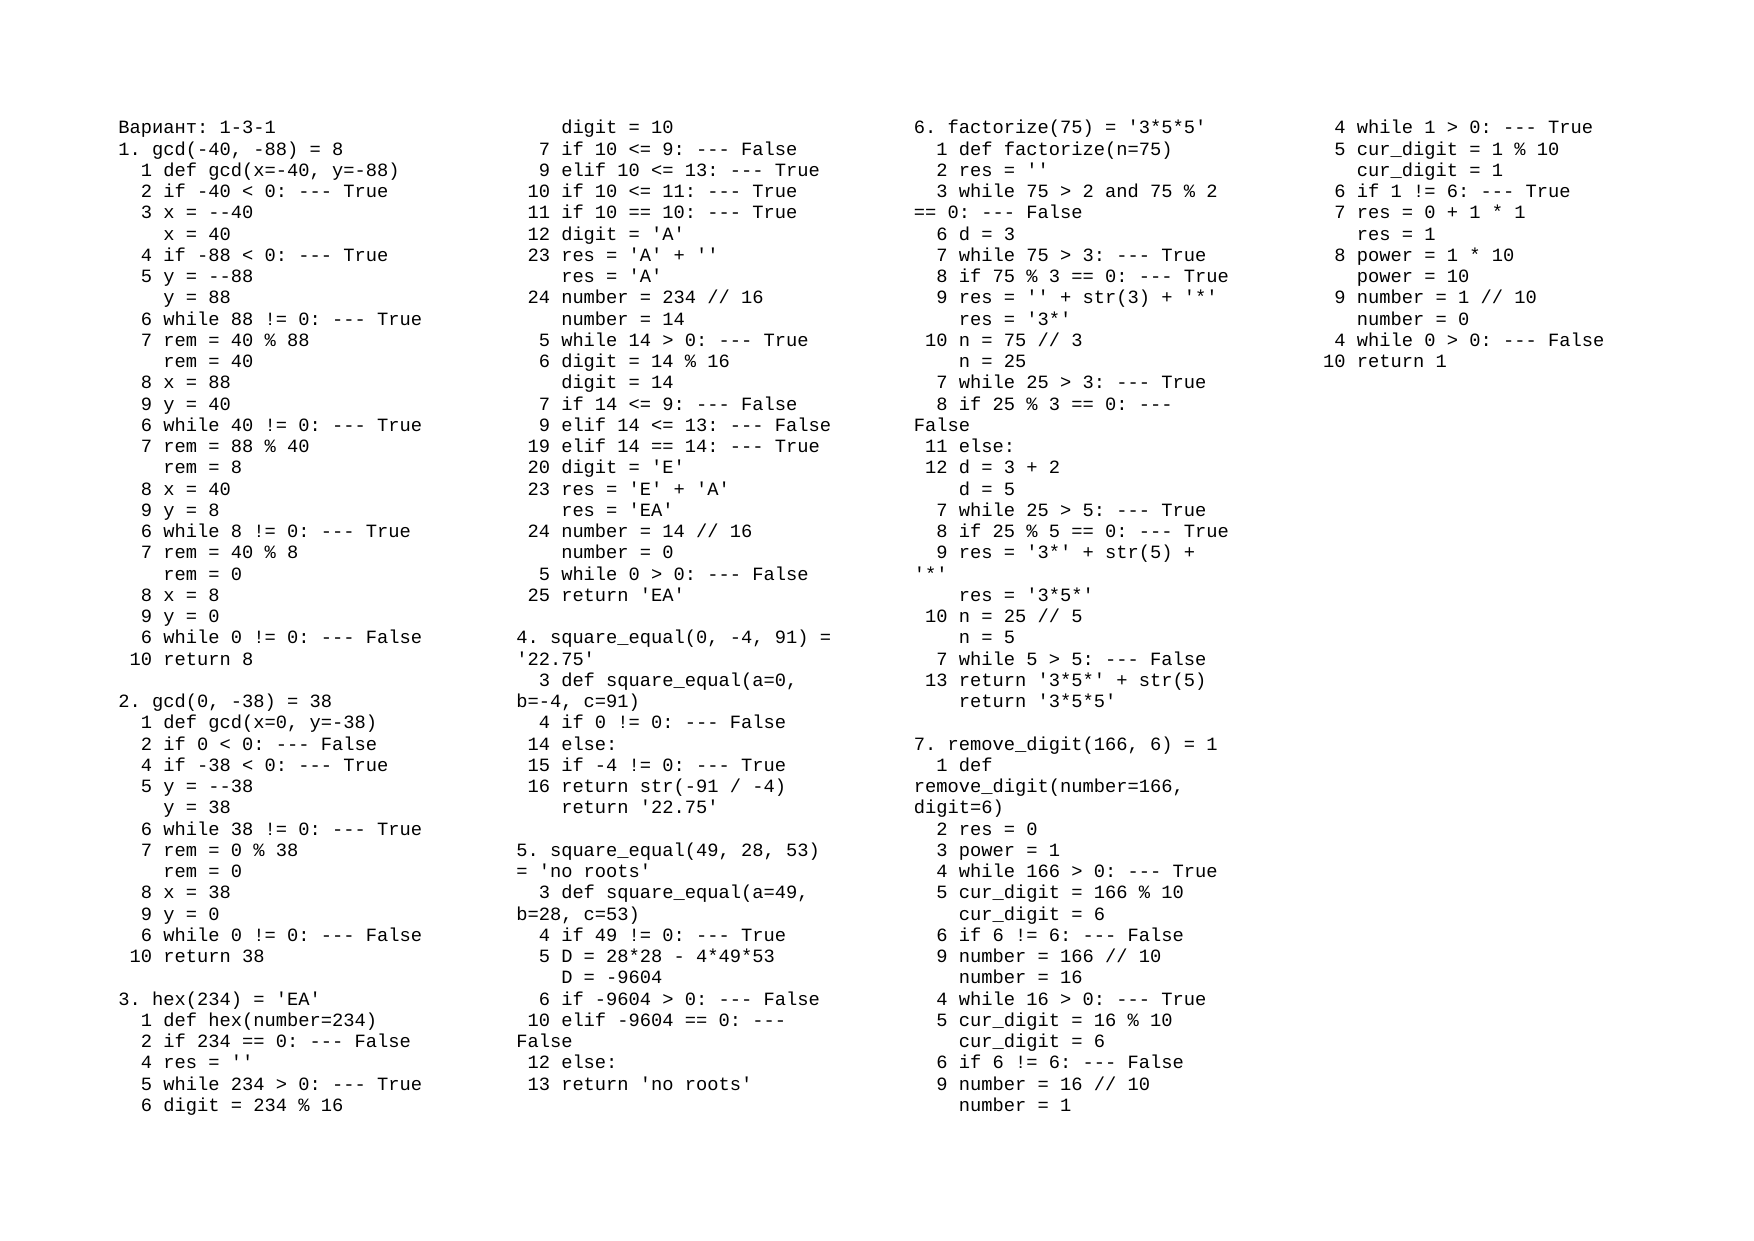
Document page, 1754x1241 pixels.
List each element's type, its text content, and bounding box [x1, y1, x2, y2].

text cur_digit = 6 [914, 904, 1238, 926]
text 20 digit = 'E' [516, 458, 840, 479]
text number = 1 [914, 1096, 1238, 1117]
text 25 return 'EA' [516, 586, 840, 607]
text 8 x = 38 [118, 883, 442, 904]
text 5 cur_digit = 16 % 10 [914, 1011, 1238, 1032]
text 3. hex(234) = 'EA' [118, 989, 442, 1011]
text 3 while 75 > 2 and 75 % 2 == 0: --- False [914, 182, 1238, 224]
text 9 y = 40 [118, 394, 442, 416]
text 11 if 10 == 10: --- True [516, 203, 840, 224]
text 3 power = 1 [914, 841, 1238, 862]
text 23 res = 'A' + '' [516, 246, 840, 267]
text n = 5 [914, 628, 1238, 649]
text x = 40 [118, 224, 442, 246]
text 23 res = 'E' + 'A' [516, 479, 840, 501]
text 2 if 0 < 0: --- False [118, 734, 442, 756]
text 5 y = --38 [118, 777, 442, 798]
text 9 res = '' + str(3) + '*' [914, 288, 1238, 309]
text 7 while 25 > 3: --- True [914, 373, 1238, 394]
text 8 if 25 % 5 == 0: --- True [914, 522, 1238, 543]
text y = 38 [118, 798, 442, 819]
text rem = 8 [118, 458, 442, 479]
text 2 if 234 == 0: --- False [118, 1032, 442, 1053]
text 10 n = 75 // 3 [914, 331, 1238, 352]
text power = 10 [1312, 267, 1636, 288]
text number = 0 [1312, 309, 1636, 331]
text 3 def square_equal(a=0, b=-4, c=91) [516, 671, 840, 713]
text 24 number = 234 // 16 [516, 288, 840, 309]
text 5 while 234 > 0: --- True [118, 1074, 442, 1096]
text 7 if 14 <= 9: --- False [516, 394, 840, 416]
text 14 else: [516, 734, 840, 756]
text cur_digit = 6 [914, 1032, 1238, 1053]
text 2 res = 0 [914, 819, 1238, 841]
text 8 if 75 % 3 == 0: --- True [914, 267, 1238, 288]
text y = 88 [118, 288, 442, 309]
text 19 elif 14 == 14: --- True [516, 437, 840, 458]
text 1 def gcd(x=0, y=-38) [118, 713, 442, 734]
text 6 while 0 != 0: --- False [118, 926, 442, 947]
text 5 D = 28*28 - 4*49*53 [516, 947, 840, 968]
text 11 else: [914, 437, 1238, 458]
text 4 if 0 != 0: --- False [516, 713, 840, 734]
text 7 rem = 88 % 40 [118, 437, 442, 458]
text 13 return '3*5*' + str(5) [914, 671, 1238, 692]
text Вариант: 1-3-1 [118, 118, 442, 139]
text 1 def remove_digit(number=166, digit=6) [914, 756, 1238, 819]
text 5. square_equal(49, 28, 53) = 'no roots' [516, 841, 840, 883]
text 4. square_equal(0, -4, 91) = '22.75' [516, 628, 840, 671]
text 10 if 10 <= 11: --- True [516, 182, 840, 203]
text number = 14 [516, 309, 840, 331]
text 4 if 49 != 0: --- True [516, 926, 840, 947]
text number = 16 [914, 968, 1238, 989]
text 7 rem = 40 % 8 [118, 543, 442, 564]
text 5 cur_digit = 166 % 10 [914, 883, 1238, 904]
text 8 x = 8 [118, 586, 442, 607]
text 9 number = 16 // 10 [914, 1074, 1238, 1096]
text 8 x = 40 [118, 479, 442, 501]
text 3 x = --40 [118, 203, 442, 224]
text 24 number = 14 // 16 [516, 522, 840, 543]
text 7 while 25 > 5: --- True [914, 501, 1238, 522]
text rem = 40 [118, 352, 442, 373]
text 1 def gcd(x=-40, y=-88) [118, 161, 442, 182]
text 1 def factorize(n=75) [914, 139, 1238, 161]
text 7 rem = 0 % 38 [118, 841, 442, 862]
text 2. gcd(0, -38) = 38 [118, 692, 442, 713]
text 4 while 16 > 0: --- True [914, 989, 1238, 1011]
text return '3*5*5' [914, 692, 1238, 713]
text 2 if -40 < 0: --- True [118, 182, 442, 203]
text number = 0 [516, 543, 840, 564]
text 6 if 1 != 6: --- True [1312, 182, 1636, 203]
text return '22.75' [516, 798, 840, 819]
text 4 if -88 < 0: --- True [118, 246, 442, 267]
text 16 return str(-91 / -4) [516, 777, 840, 798]
text 5 cur_digit = 1 % 10 [1312, 139, 1636, 161]
text n = 25 [914, 352, 1238, 373]
text 9 number = 166 // 10 [914, 947, 1238, 968]
text 4 res = '' [118, 1053, 442, 1074]
text 8 if 25 % 3 == 0: --- False [914, 394, 1238, 437]
text res = 'EA' [516, 501, 840, 522]
text 9 number = 1 // 10 [1312, 288, 1636, 309]
text 4 while 1 > 0: --- True [1312, 118, 1636, 139]
text 7 while 5 > 5: --- False [914, 649, 1238, 671]
text 10 elif -9604 == 0: --- False [516, 1011, 840, 1053]
text 6 digit = 234 % 16 [118, 1096, 442, 1117]
text res = 'A' [516, 267, 840, 288]
text 6. factorize(75) = '3*5*5' [914, 118, 1238, 139]
text 4 if -38 < 0: --- True [118, 756, 442, 777]
text 4 while 0 > 0: --- False [1312, 331, 1636, 352]
text 7. remove_digit(166, 6) = 1 [914, 734, 1238, 756]
text res = '3*5*' [914, 586, 1238, 607]
text rem = 0 [118, 564, 442, 586]
text rem = 0 [118, 862, 442, 883]
text 6 if 6 != 6: --- False [914, 1053, 1238, 1074]
text 7 while 75 > 3: --- True [914, 246, 1238, 267]
text 9 y = 0 [118, 607, 442, 628]
text 6 while 88 != 0: --- True [118, 309, 442, 331]
text 6 while 0 != 0: --- False [118, 628, 442, 649]
text 5 while 0 > 0: --- False [516, 564, 840, 586]
text 6 while 38 != 0: --- True [118, 819, 442, 841]
text 6 d = 3 [914, 224, 1238, 246]
text 12 digit = 'A' [516, 224, 840, 246]
text 9 res = '3*' + str(5) + '*' [914, 543, 1238, 586]
text 6 if -9604 > 0: --- False [516, 989, 840, 1011]
text 6 if 6 != 6: --- False [914, 926, 1238, 947]
text digit = 14 [516, 373, 840, 394]
text 4 while 166 > 0: --- True [914, 862, 1238, 883]
text 9 y = 0 [118, 904, 442, 926]
text 2 res = '' [914, 161, 1238, 182]
text digit = 10 [516, 118, 840, 139]
text 9 y = 8 [118, 501, 442, 522]
text 3 def square_equal(a=49, b=28, c=53) [516, 883, 840, 926]
text 10 return 38 [118, 947, 442, 968]
text 6 while 8 != 0: --- True [118, 522, 442, 543]
text 8 power = 1 * 10 [1312, 246, 1636, 267]
text 6 digit = 14 % 16 [516, 352, 840, 373]
text 9 elif 14 <= 13: --- False [516, 416, 840, 437]
text 8 x = 88 [118, 373, 442, 394]
text 15 if -4 != 0: --- True [516, 756, 840, 777]
text 5 while 14 > 0: --- True [516, 331, 840, 352]
text 7 rem = 40 % 88 [118, 331, 442, 352]
text 1 def hex(number=234) [118, 1011, 442, 1032]
text 10 return 1 [1312, 352, 1636, 373]
text cur_digit = 1 [1312, 161, 1636, 182]
text D = -9604 [516, 968, 840, 989]
text 13 return 'no roots' [516, 1074, 840, 1096]
text d = 5 [914, 479, 1238, 501]
text 1. gcd(-40, -88) = 8 [118, 139, 442, 161]
text 10 return 8 [118, 649, 442, 671]
text 10 n = 25 // 5 [914, 607, 1238, 628]
text 7 if 10 <= 9: --- False [516, 139, 840, 161]
text 5 y = --88 [118, 267, 442, 288]
text 9 elif 10 <= 13: --- True [516, 161, 840, 182]
text 6 while 40 != 0: --- True [118, 416, 442, 437]
text res = 1 [1312, 224, 1636, 246]
text 7 res = 0 + 1 * 1 [1312, 203, 1636, 224]
text 12 d = 3 + 2 [914, 458, 1238, 479]
text res = '3*' [914, 309, 1238, 331]
text 12 else: [516, 1053, 840, 1074]
